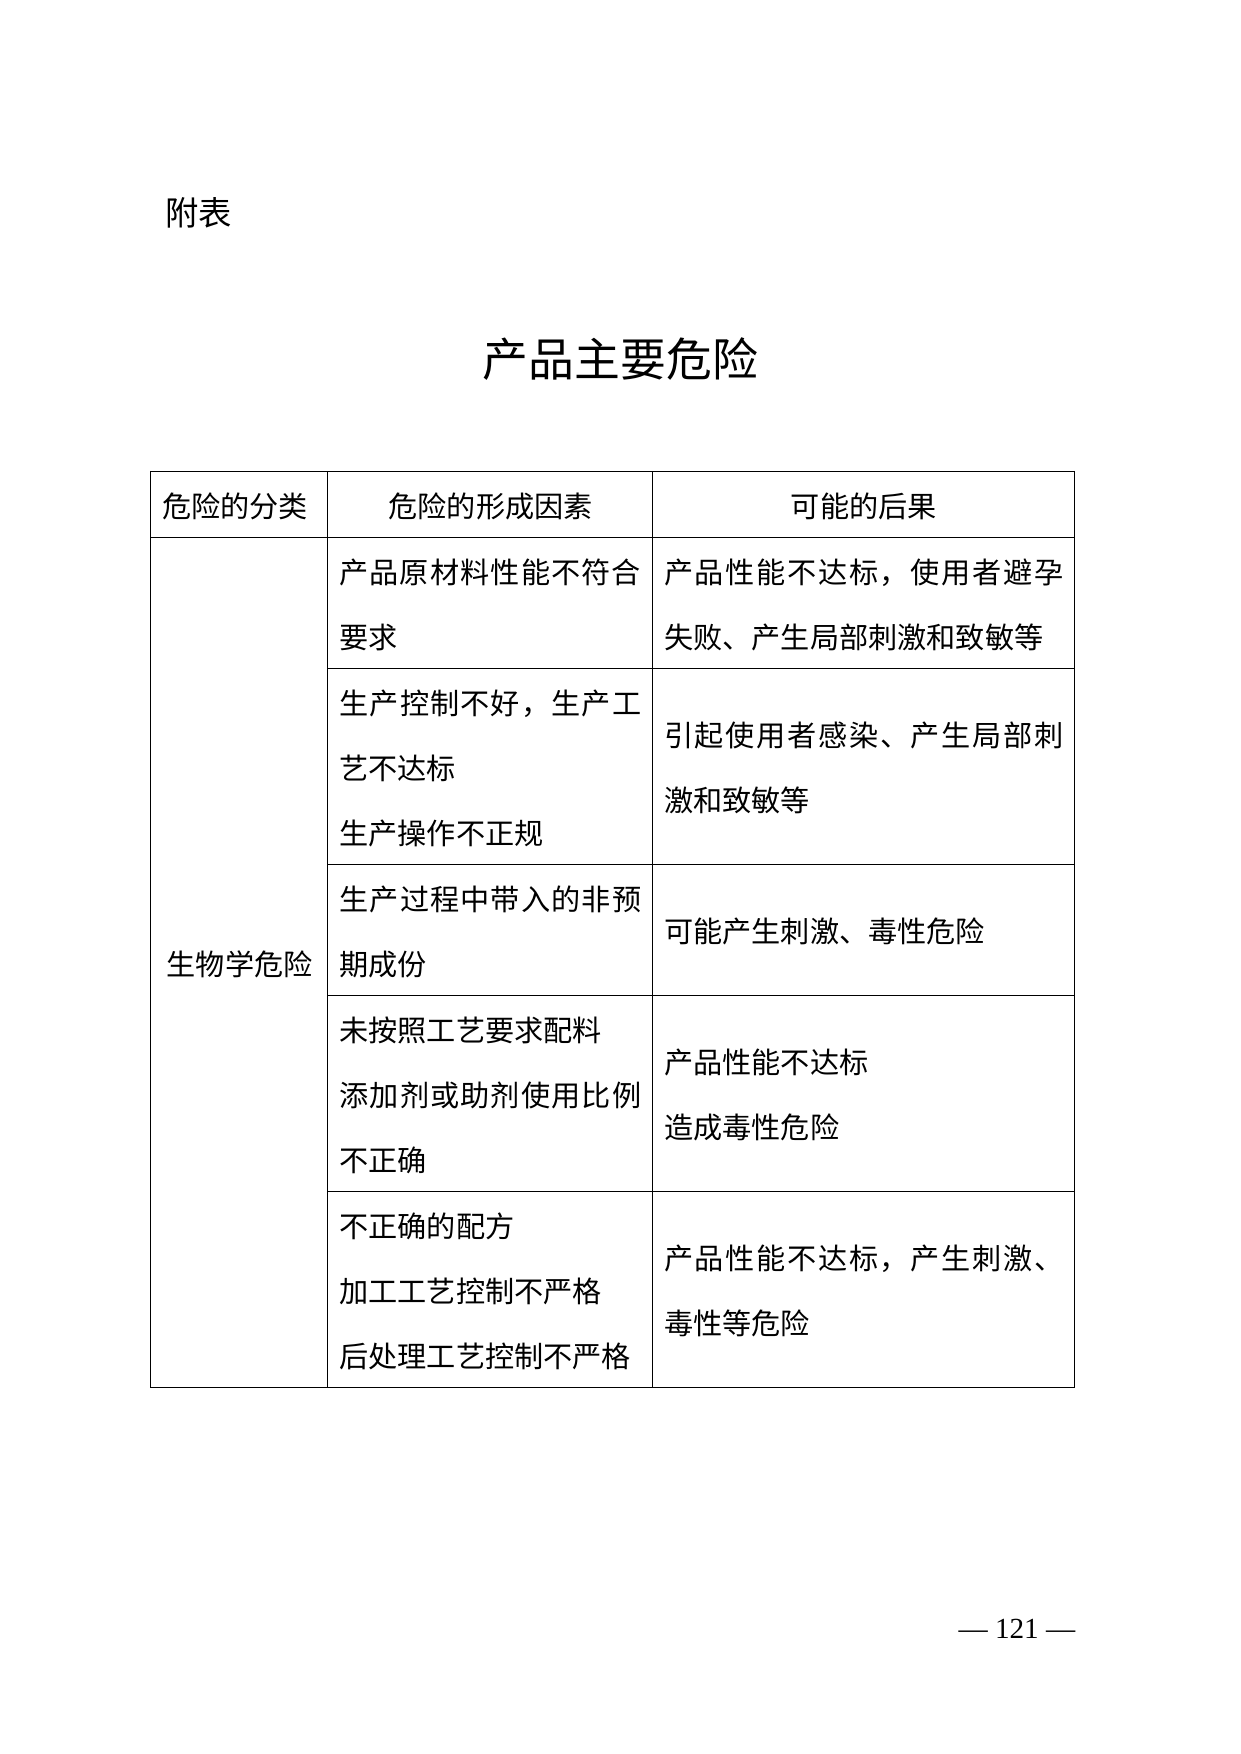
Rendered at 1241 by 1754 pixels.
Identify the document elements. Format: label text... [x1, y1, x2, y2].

table_cell 不正确的配方 加工工艺控制不严格 后处理工艺控制不严格 [328, 1192, 652, 1387]
table_header 可能的后果 [653, 472, 1074, 537]
table_cell 可能产生刺激、毒性危险 [653, 865, 1074, 995]
table_cell 生产控制不好，生产工艺不达标 生产操作不正规 [328, 669, 652, 864]
table_cell 生产过程中带入的非预期成份 [328, 865, 652, 995]
table_header 危险的形成因素 [328, 472, 652, 537]
table_cell 产品原材料性能不符合要求 [328, 538, 652, 668]
table_cell 产品性能不达标，使用者避孕失败、产生局部刺激和致敏等 [653, 538, 1074, 668]
table_cell 生物学危险 [151, 538, 327, 1387]
table_cell 引起使用者感染、产生局部刺激和致敏等 [653, 669, 1074, 864]
table_cell 产品性能不达标 造成毒性危险 [653, 996, 1074, 1191]
text 产品主要危险 [165, 308, 1075, 406]
table_cell 未按照工艺要求配料 添加剂或助剂使用比例不正确 [328, 996, 652, 1191]
text 附表 [165, 178, 1089, 243]
table_header 危险的分类 [151, 472, 327, 537]
table_cell 产品性能不达标，产生刺激、毒性等危险 [653, 1192, 1074, 1387]
